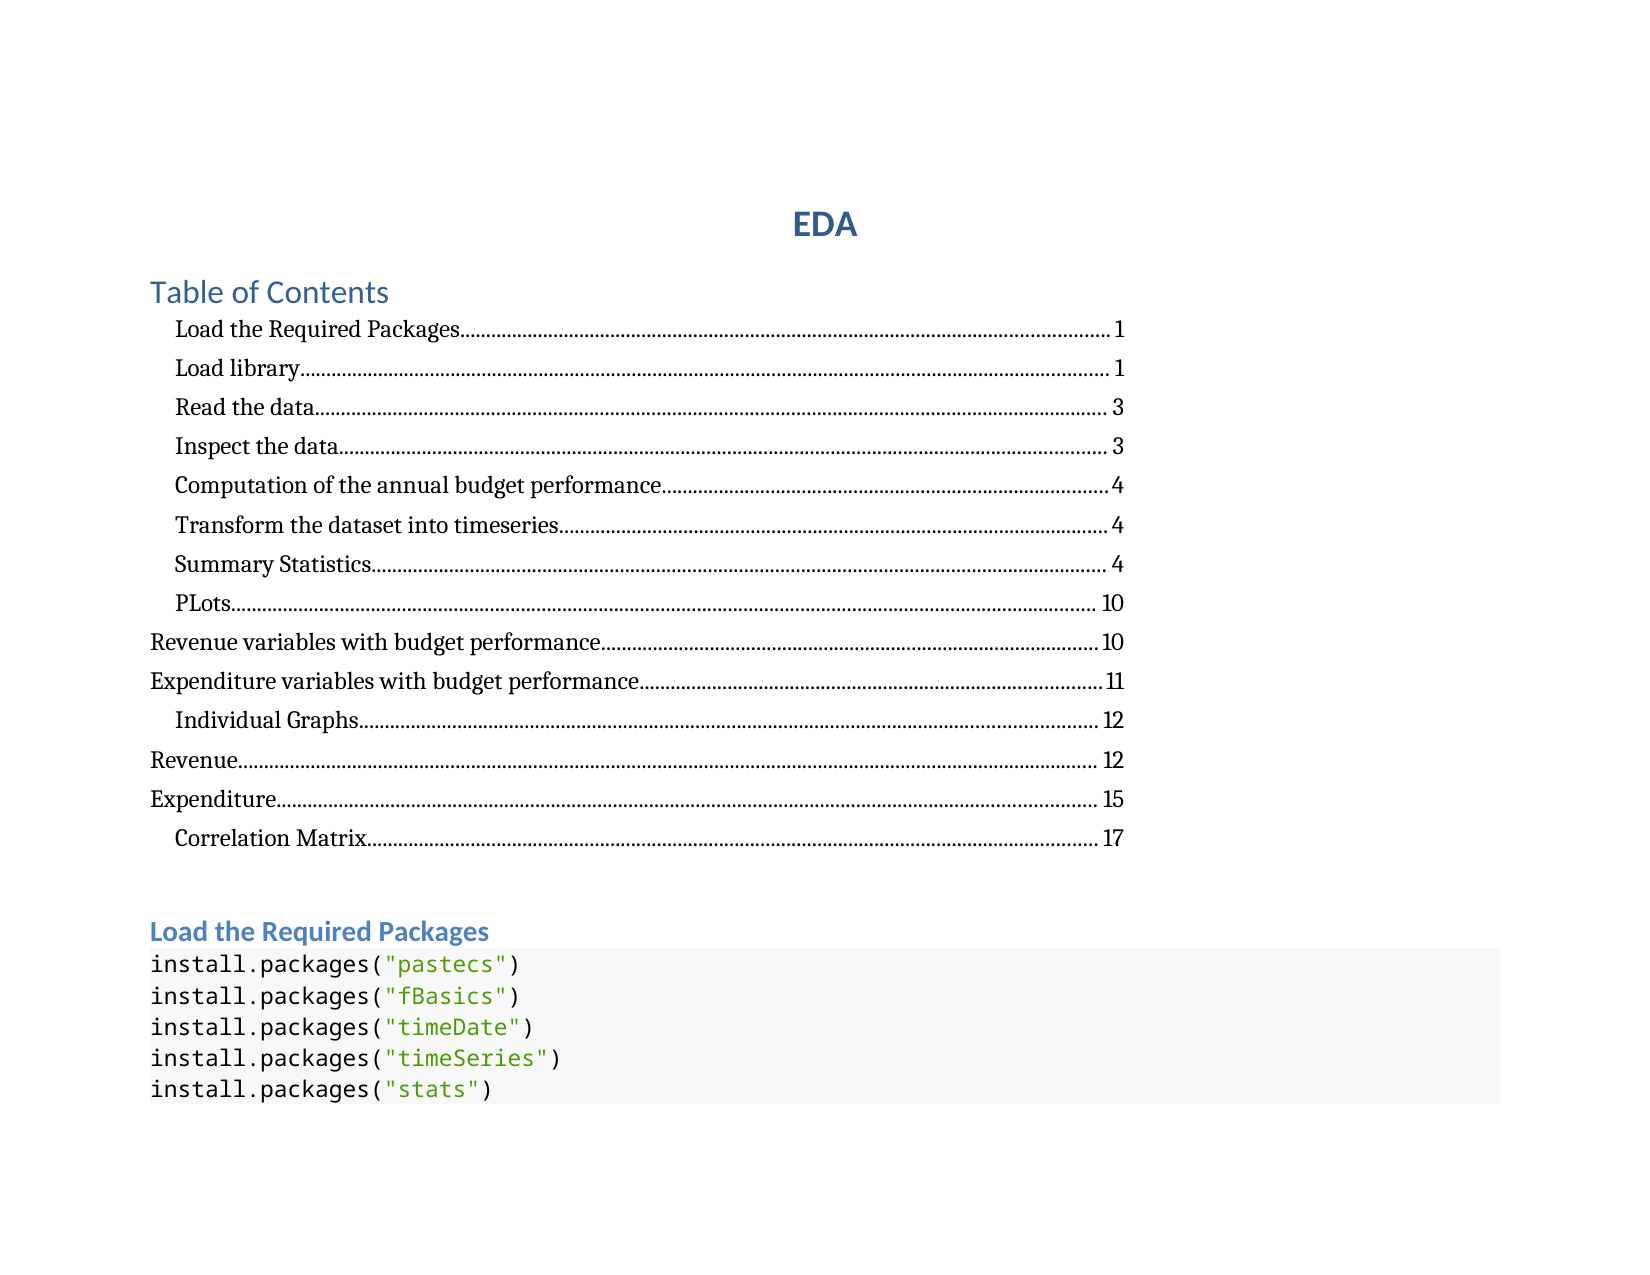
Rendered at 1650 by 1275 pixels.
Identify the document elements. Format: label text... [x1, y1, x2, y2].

subtitle Load the Required Packages [150, 913, 1500, 948]
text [150, 948, 1500, 1104]
title EDA [150, 200, 1500, 246]
